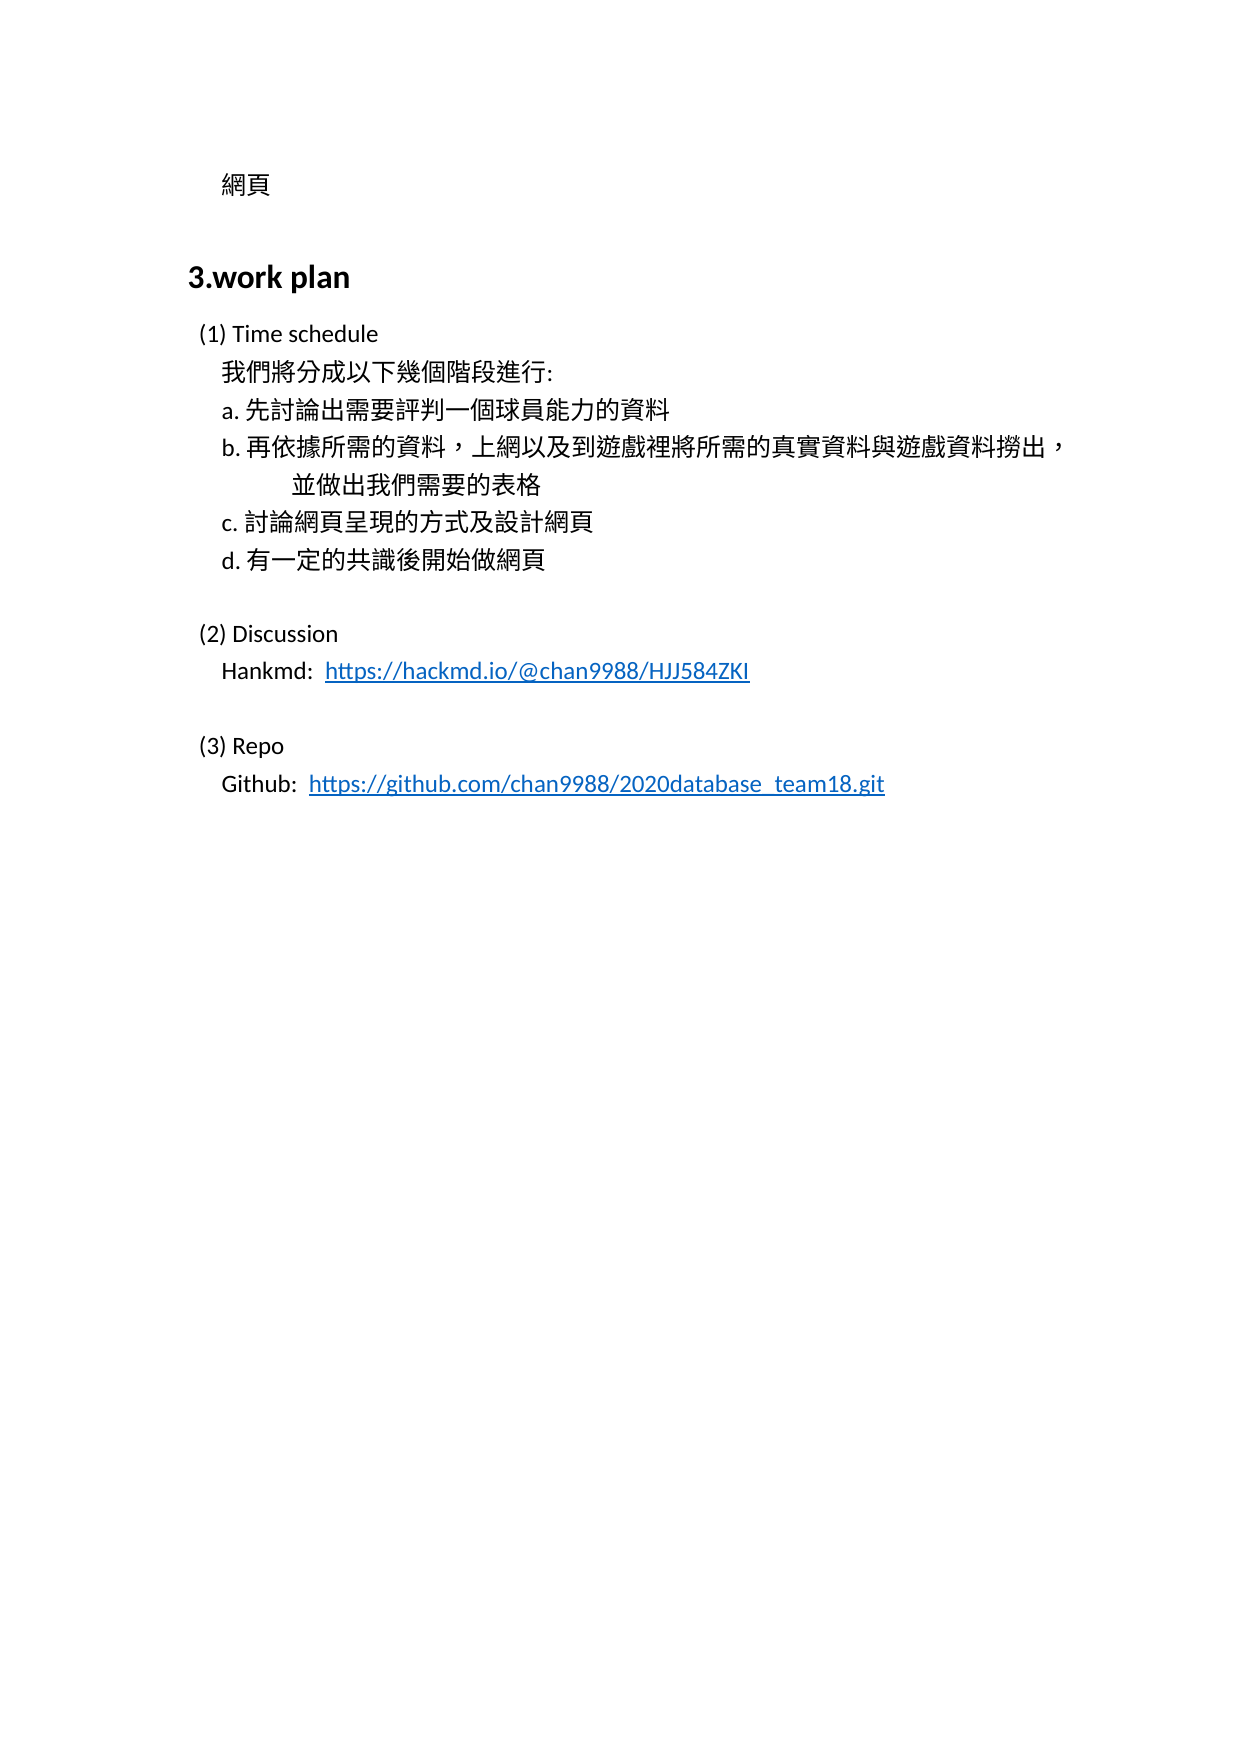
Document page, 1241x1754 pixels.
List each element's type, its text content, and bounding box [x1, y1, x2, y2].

text Hankmd: https://hackmd.io/@chan9988/HJJ584ZKI [187, 652, 1053, 689]
text 我們將分成以下幾個階段進行: [187, 352, 1053, 389]
text b. 再依據所需的資料，上網以及到遊戲裡將所需的真實資料與遊戲資料撈出，並做出我們需要的表格 [187, 427, 1053, 502]
text (1) Time schedule [187, 314, 1053, 352]
text 3.work plan [187, 239, 1053, 314]
text c. 討論網頁呈現的方式及設計網頁 [187, 502, 1053, 539]
text (3) Repo [187, 727, 1053, 764]
text (2) Discussion [187, 614, 1053, 652]
text 網頁 [187, 164, 1053, 202]
text Github: https://github.com/chan9988/2020database_team18.git [187, 764, 1053, 802]
text d. 有一定的共識後開始做網頁 [187, 539, 1053, 577]
text a. 先討論出需要評判一個球員能力的資料 [187, 389, 1053, 427]
